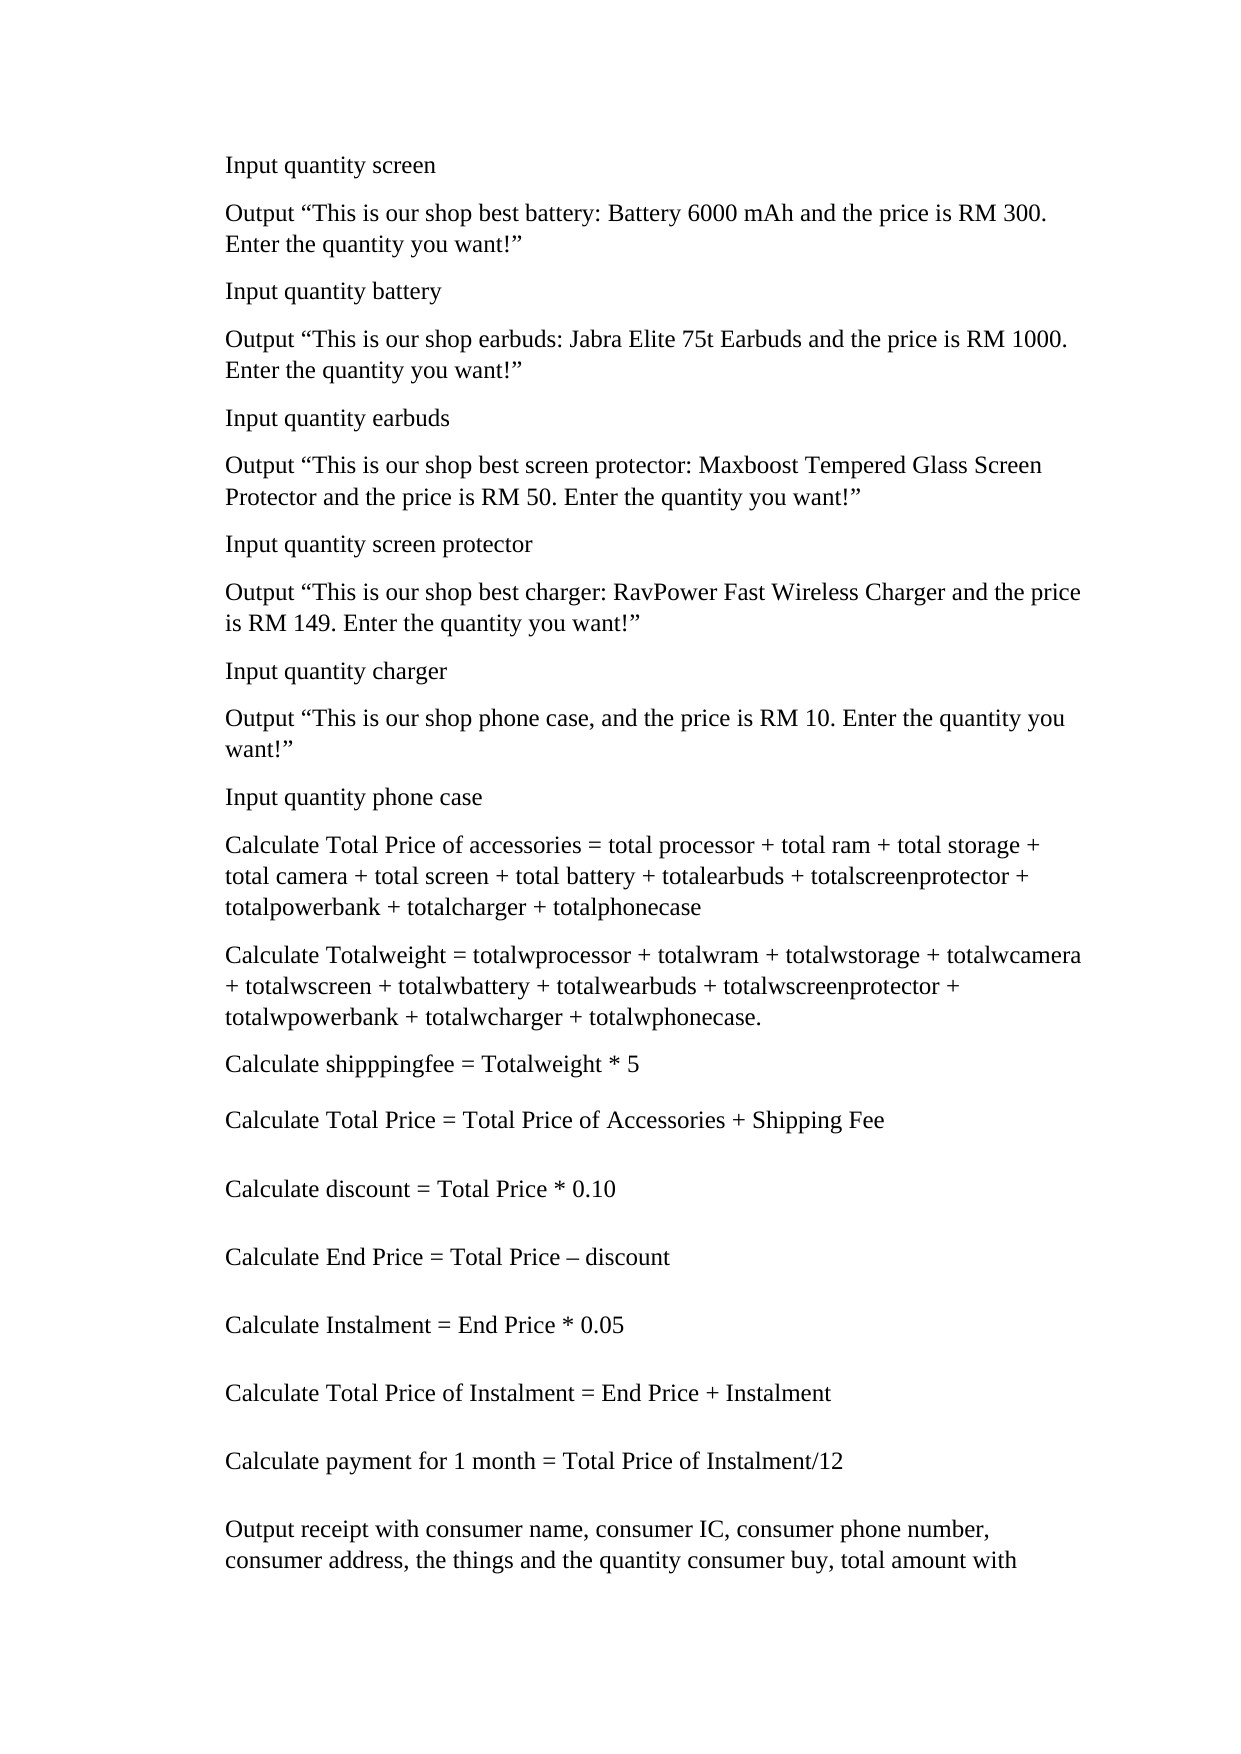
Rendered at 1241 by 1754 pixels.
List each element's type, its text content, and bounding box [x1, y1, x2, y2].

text Input quantity screen [150, 150, 1090, 179]
text Calculate Total Price of Instalment = End Price + Instalment [150, 1378, 1090, 1407]
text Output “This is our shop best screen protector: Maxboost Tempered Glass Screen Protector and the price is RM 50. Enter the quantity you want!” [225, 451, 1090, 510]
text Input quantity battery [150, 276, 1090, 305]
text Input quantity earbuds [150, 403, 1090, 432]
text Calculate discount = Total Price * 0.10 [150, 1174, 1090, 1202]
text Calculate Total Price of accessories = total processor + total ram + total storage + total camera + total screen + total battery + totalearbuds + totalscreenprotector + totalpowerbank + totalcharger + totalphonecase [225, 830, 1090, 921]
text Calculate End Price = Total Price – discount [150, 1242, 1090, 1271]
text Calculate shipppingfee = Totalweight * 5 [150, 1049, 1090, 1078]
text Calculate Total Price = Total Price of Accessories + Shipping Fee [150, 1106, 1090, 1134]
text Output “This is our shop best charger: RavPower Fast Wireless Charger and the price is RM 149. Enter the quantity you want!” [225, 577, 1090, 637]
text Output “This is our shop earbuds: Jabra Elite 75t Earbuds and the price is RM 1000. Enter the quantity you want!” [225, 324, 1090, 384]
text Input quantity charger [150, 656, 1090, 684]
text Calculate Instalment = End Price * 0.05 [150, 1310, 1090, 1339]
text Output “This is our shop best battery: Battery 6000 mAh and the price is RM 300. Enter the quantity you want!” [225, 198, 1090, 257]
text Output “This is our shop phone case, and the price is RM 10. Enter the quantity you want!” [225, 703, 1090, 763]
text Input quantity screen protector [150, 529, 1090, 558]
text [225, 1514, 1090, 1574]
text Calculate Totalweight = totalwprocessor + totalwram + totalwstorage + totalwcamera + totalwscreen + totalwbattery + totalwearbuds + totalwscreenprotector + totalwpowerbank + totalwcharger + totalwphonecase. [225, 940, 1090, 1031]
text Calculate payment for 1 month = Total Price of Instalment/12 [150, 1446, 1090, 1475]
text Input quantity phone case [150, 782, 1090, 811]
